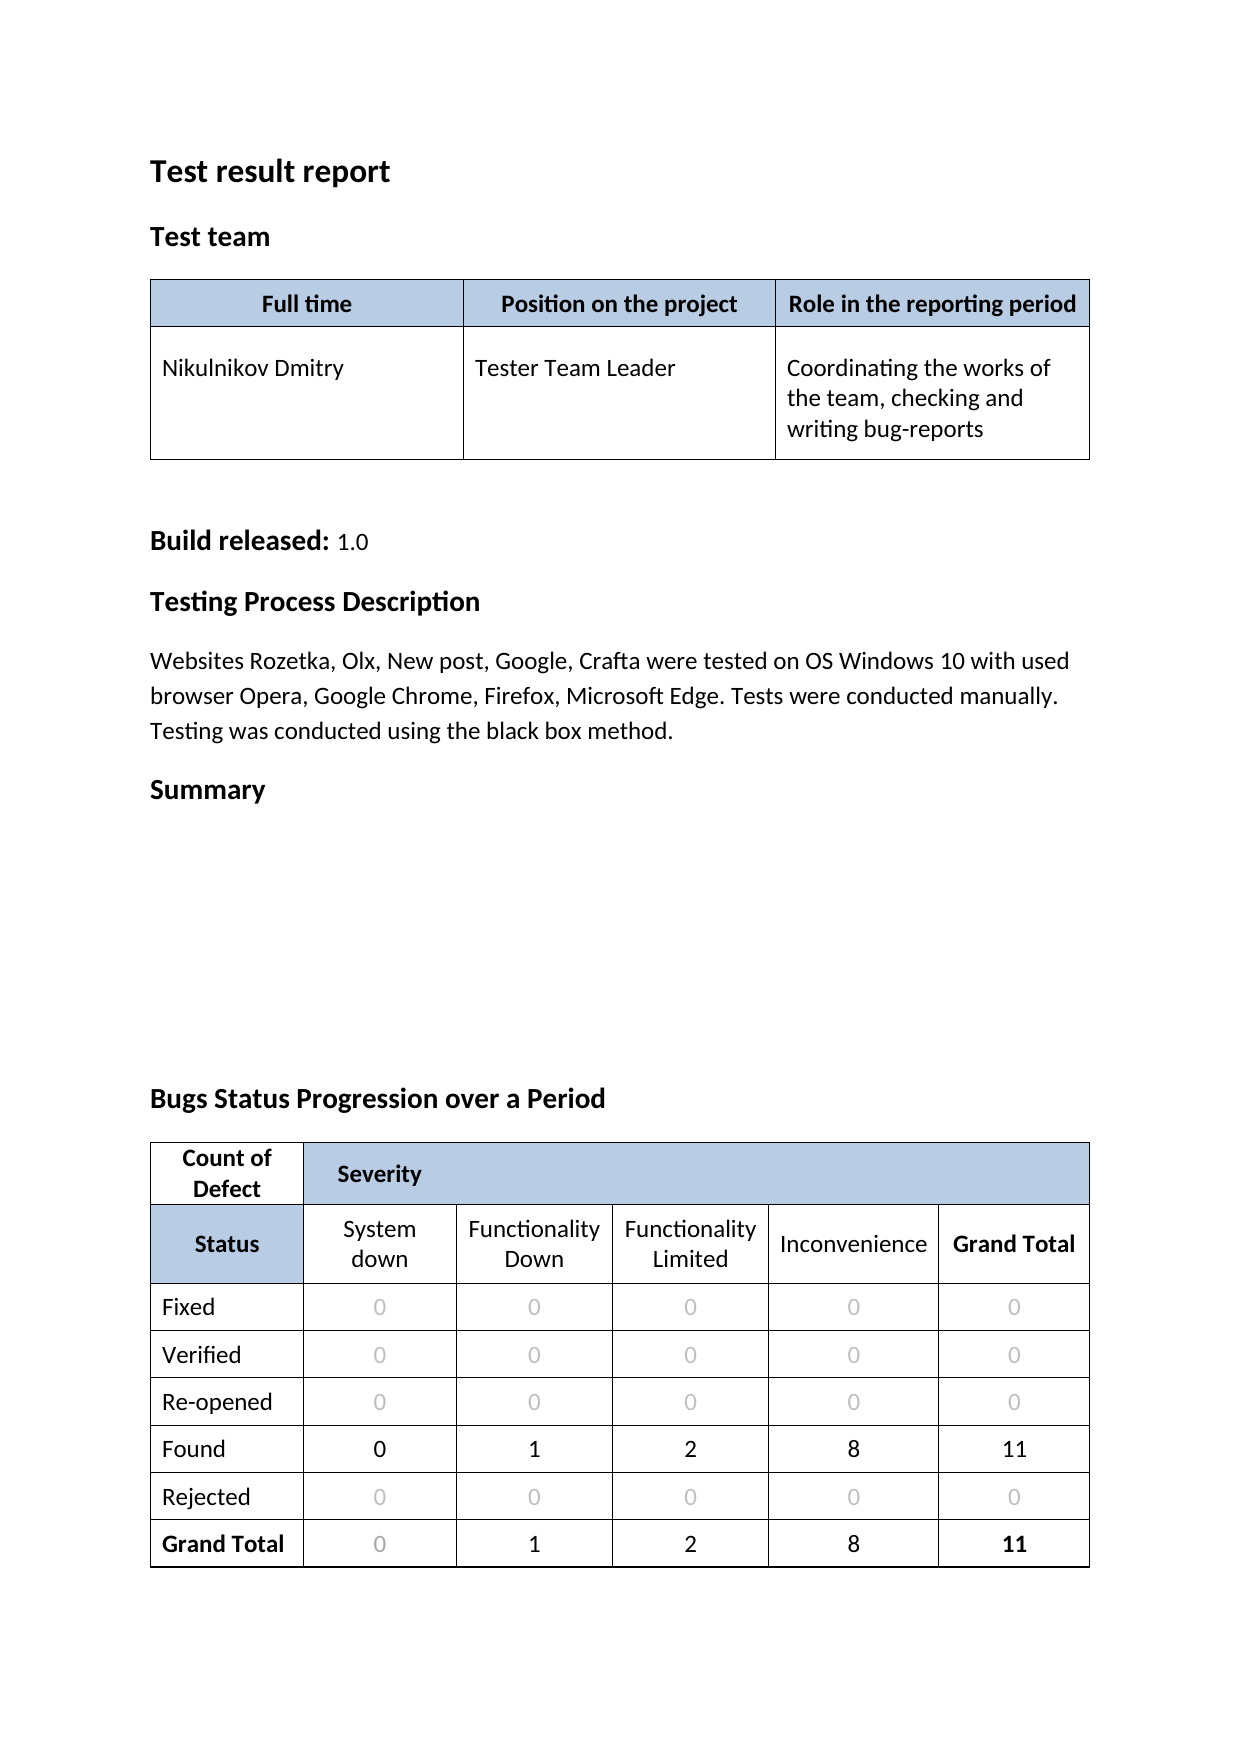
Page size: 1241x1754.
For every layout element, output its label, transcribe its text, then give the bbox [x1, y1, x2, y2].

table_cell Coordinating the works of the team, checking and writing bug-reports [776, 327, 1089, 459]
table_header Severity [304, 1143, 456, 1204]
table_cell 1 [457, 1426, 612, 1472]
table_cell 0 [769, 1331, 938, 1377]
table_cell Grand Total [151, 1520, 303, 1566]
table_cell 0 [457, 1378, 612, 1424]
table_cell 0 [613, 1284, 768, 1330]
text Test team [150, 218, 1090, 253]
table_cell 0 [613, 1378, 768, 1424]
table_cell Rejected [151, 1473, 303, 1519]
text Test result report [150, 150, 1090, 191]
table_cell 2 [613, 1426, 768, 1472]
text Build released: 1.0 [150, 522, 1090, 557]
table_cell 11 [939, 1520, 1089, 1566]
table_cell 0 [304, 1520, 456, 1566]
table_cell Found [151, 1426, 303, 1472]
table_cell 0 [304, 1331, 456, 1377]
table_cell Tester Team Leader [464, 327, 775, 459]
table_cell Verified [151, 1331, 303, 1377]
table_cell 0 [304, 1426, 456, 1472]
text Bugs Status Progression over a Period [150, 1080, 1090, 1115]
table_cell 0 [769, 1473, 938, 1519]
table_cell 0 [939, 1331, 1089, 1377]
table_cell 1 [457, 1520, 612, 1566]
table_cell Inconvenience [769, 1205, 938, 1283]
table_cell System down [304, 1205, 456, 1283]
table_cell 2 [613, 1520, 768, 1566]
table_cell 8 [769, 1520, 938, 1566]
text Websites Rozetka, Olx, New post, Google, Crafta were tested on OS Windows 10 with used browser Opera, Google Chrome, Firefox, Microsoft Edge. Tests were conducted manually. Testing was conducted using the black box method. [150, 645, 1090, 746]
table_cell Re-opened [151, 1378, 303, 1424]
table_cell 0 [457, 1284, 612, 1330]
table_cell Status [151, 1205, 303, 1283]
text Summary [150, 771, 1090, 807]
table_cell 11 [939, 1426, 1089, 1472]
text Testing Process Description [150, 583, 1090, 619]
table_cell Functionality Down [457, 1205, 612, 1283]
table_cell 8 [769, 1426, 938, 1472]
table_cell 0 [613, 1473, 768, 1519]
table_cell 0 [304, 1284, 456, 1330]
table_header [456, 1143, 612, 1204]
table_cell 0 [939, 1378, 1089, 1424]
table_header [612, 1143, 769, 1204]
table_header Count of Defect [151, 1143, 303, 1204]
table_cell 0 [304, 1473, 456, 1519]
table_cell 0 [769, 1284, 938, 1330]
table_header [769, 1143, 939, 1204]
table_cell 0 [613, 1331, 768, 1377]
table_cell 0 [304, 1378, 456, 1424]
table_cell 0 [457, 1331, 612, 1377]
table_cell 0 [769, 1378, 938, 1424]
table_cell Nikulnikov Dmitry [151, 327, 463, 459]
table_header [939, 1143, 1089, 1204]
table_cell 0 [457, 1473, 612, 1519]
table_header Position on the project [464, 280, 775, 326]
table_cell Functionality Limited [613, 1205, 768, 1283]
table_cell 0 [939, 1473, 1089, 1519]
table_cell Grand Total [939, 1205, 1089, 1283]
table_cell 0 [939, 1284, 1089, 1330]
table_header Full time [151, 280, 463, 326]
table_header Role in the reporting period [776, 280, 1089, 326]
table_cell Fixed [151, 1284, 303, 1330]
